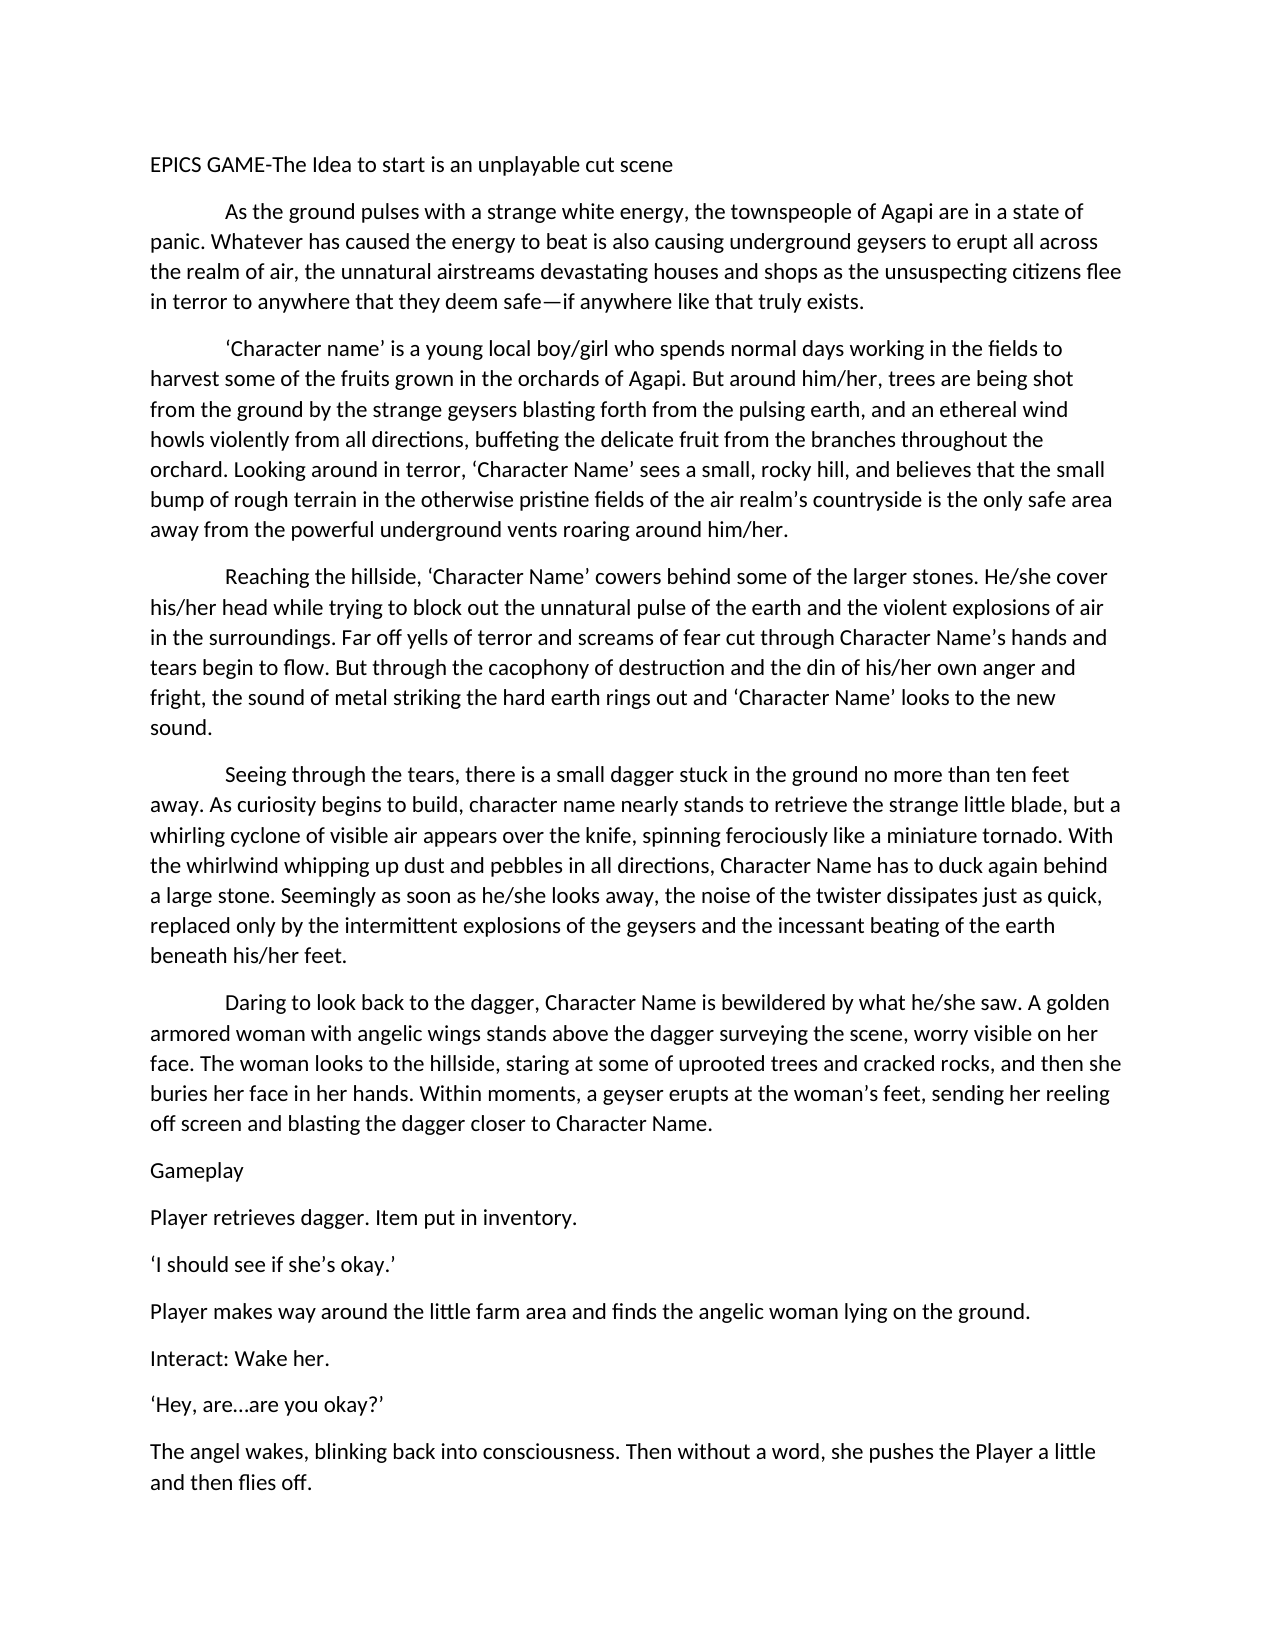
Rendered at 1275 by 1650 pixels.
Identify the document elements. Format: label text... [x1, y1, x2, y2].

text Reaching the hillside, ‘Character Name’ cowers behind some of the larger stones. He/she cover his/her head while trying to block out the unnatural pulse of the earth and the violent explosions of air in the surroundings. Far off yells of terror and screams of fear cut through Character Name’s hands and tears begin to flow. But through the cacophony of destruction and the din of his/her own anger and fright, the sound of metal striking the hard earth rings out and ‘Character Name’ looks to the new sound. [150, 562, 1125, 742]
text Seeing through the tears, there is a small dagger stuck in the ground no more than ten feet away. As curiosity begins to build, character name nearly stands to retrieve the strange little blade, but a whirling cyclone of visible air appears over the knife, spinning ferociously like a miniature tornado. With the whirlwind whipping up dust and pebbles in all directions, Character Name has to duck again behind a large stone. Seemingly as soon as he/she looks away, the noise of the twister dissipates just as quick, replaced only by the intermittent explosions of the geysers and the incessant beating of the earth beneath his/her feet. [150, 760, 1125, 970]
text EPICS GAME-The Idea to start is an unplayable cut scene [150, 150, 1125, 178]
text The angel wakes, blinking back into consciousness. Then without a word, she pushes the Player a little and then flies off. [150, 1437, 1125, 1496]
text As the ground pulses with a strange white energy, the townspeople of Agapi are in a state of panic. Whatever has caused the energy to beat is also causing underground geysers to erupt all across the realm of air, the unnatural airstreams devastating houses and shops as the unsuspecting citizens flee in terror to anywhere that they deem safe—if anywhere like that truly exists. [150, 197, 1125, 316]
text ‘Character name’ is a young local boy/girl who spends normal days working in the fields to harvest some of the fruits grown in the orchards of Agapi. But around him/her, trees are being shot from the ground by the strange geysers blasting forth from the pulsing earth, and an ethereal wind howls violently from all directions, buffeting the delicate fruit from the branches throughout the orchard. Looking around in terror, ‘Character Name’ sees a small, rocky hill, and believes that the small bump of rough terrain in the otherwise pristine fields of the air realm’s countryside is the only safe area away from the powerful underground vents roaring around him/her. [150, 334, 1125, 544]
text Daring to look back to the dagger, Character Name is bewildered by what he/she saw. A golden armored woman with angelic wings stands above the dagger surveying the scene, worry visible on her face. The woman looks to the hillside, staring at some of uprooted trees and cracked rocks, and then she buries her face in her hands. Within moments, a geyser erupts at the woman’s feet, sending her reeling off screen and blasting the dagger closer to Character Name. [150, 988, 1125, 1137]
text Gameplay [150, 1156, 1125, 1184]
text ‘I should see if she’s okay.’ [150, 1250, 1125, 1278]
text Interact: Wake her. [150, 1344, 1125, 1372]
text ‘Hey, are…are you okay?’ [150, 1391, 1125, 1419]
text Player makes way around the little farm area and finds the angelic woman lying on the ground. [150, 1297, 1125, 1325]
text Player retrieves dagger. Item put in inventory. [150, 1203, 1125, 1231]
